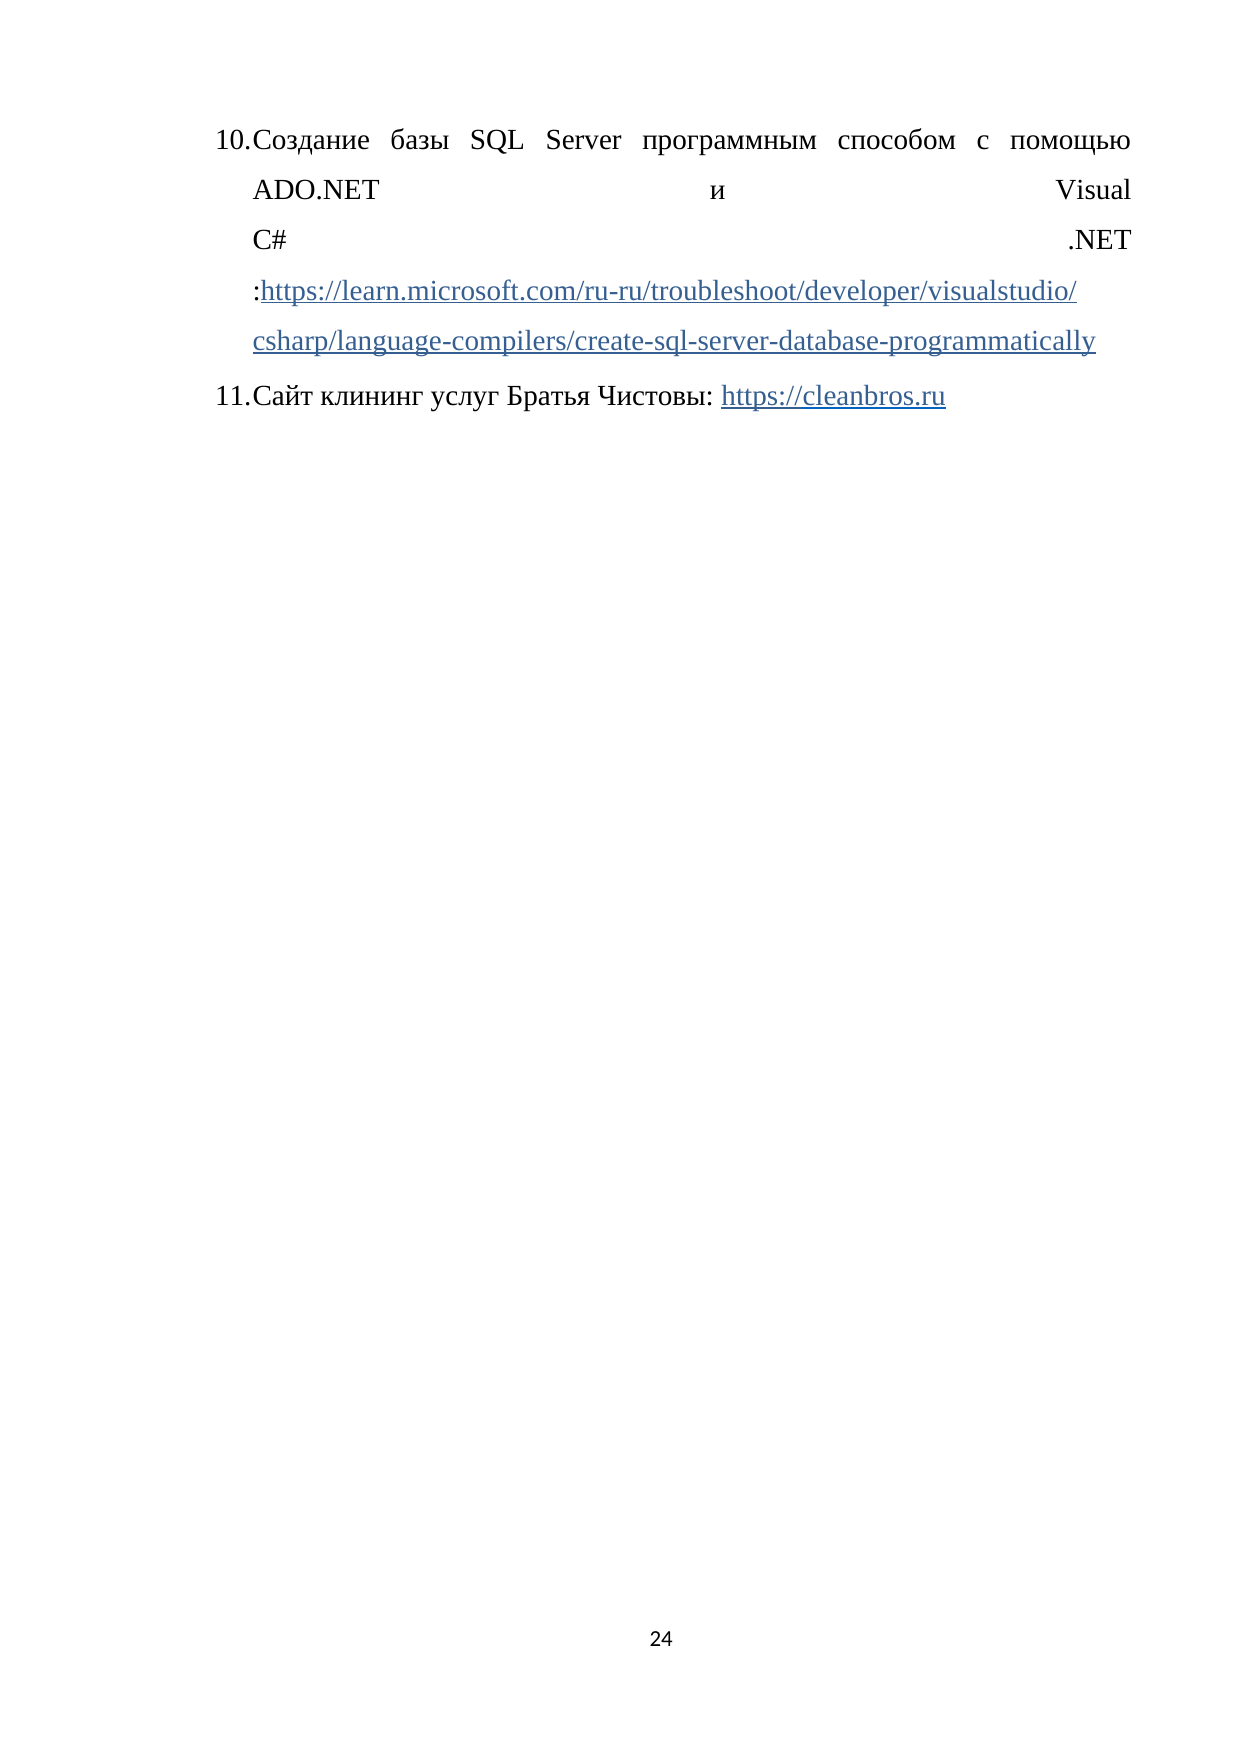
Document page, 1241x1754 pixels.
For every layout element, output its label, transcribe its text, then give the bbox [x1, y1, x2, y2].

list Сайт клининг услуг Братья Чистовы: https://cleanbros.ru [215, 378, 1131, 412]
list Создание базы SQL Server программным способом с помощью ADO.NET и Visual C# .NET:https://learn.microsoft.com/ru-ru/troubleshoot/developer/visualstudio/csharp/language-compilers/create-sql-server-database-programmatically [215, 122, 1131, 357]
